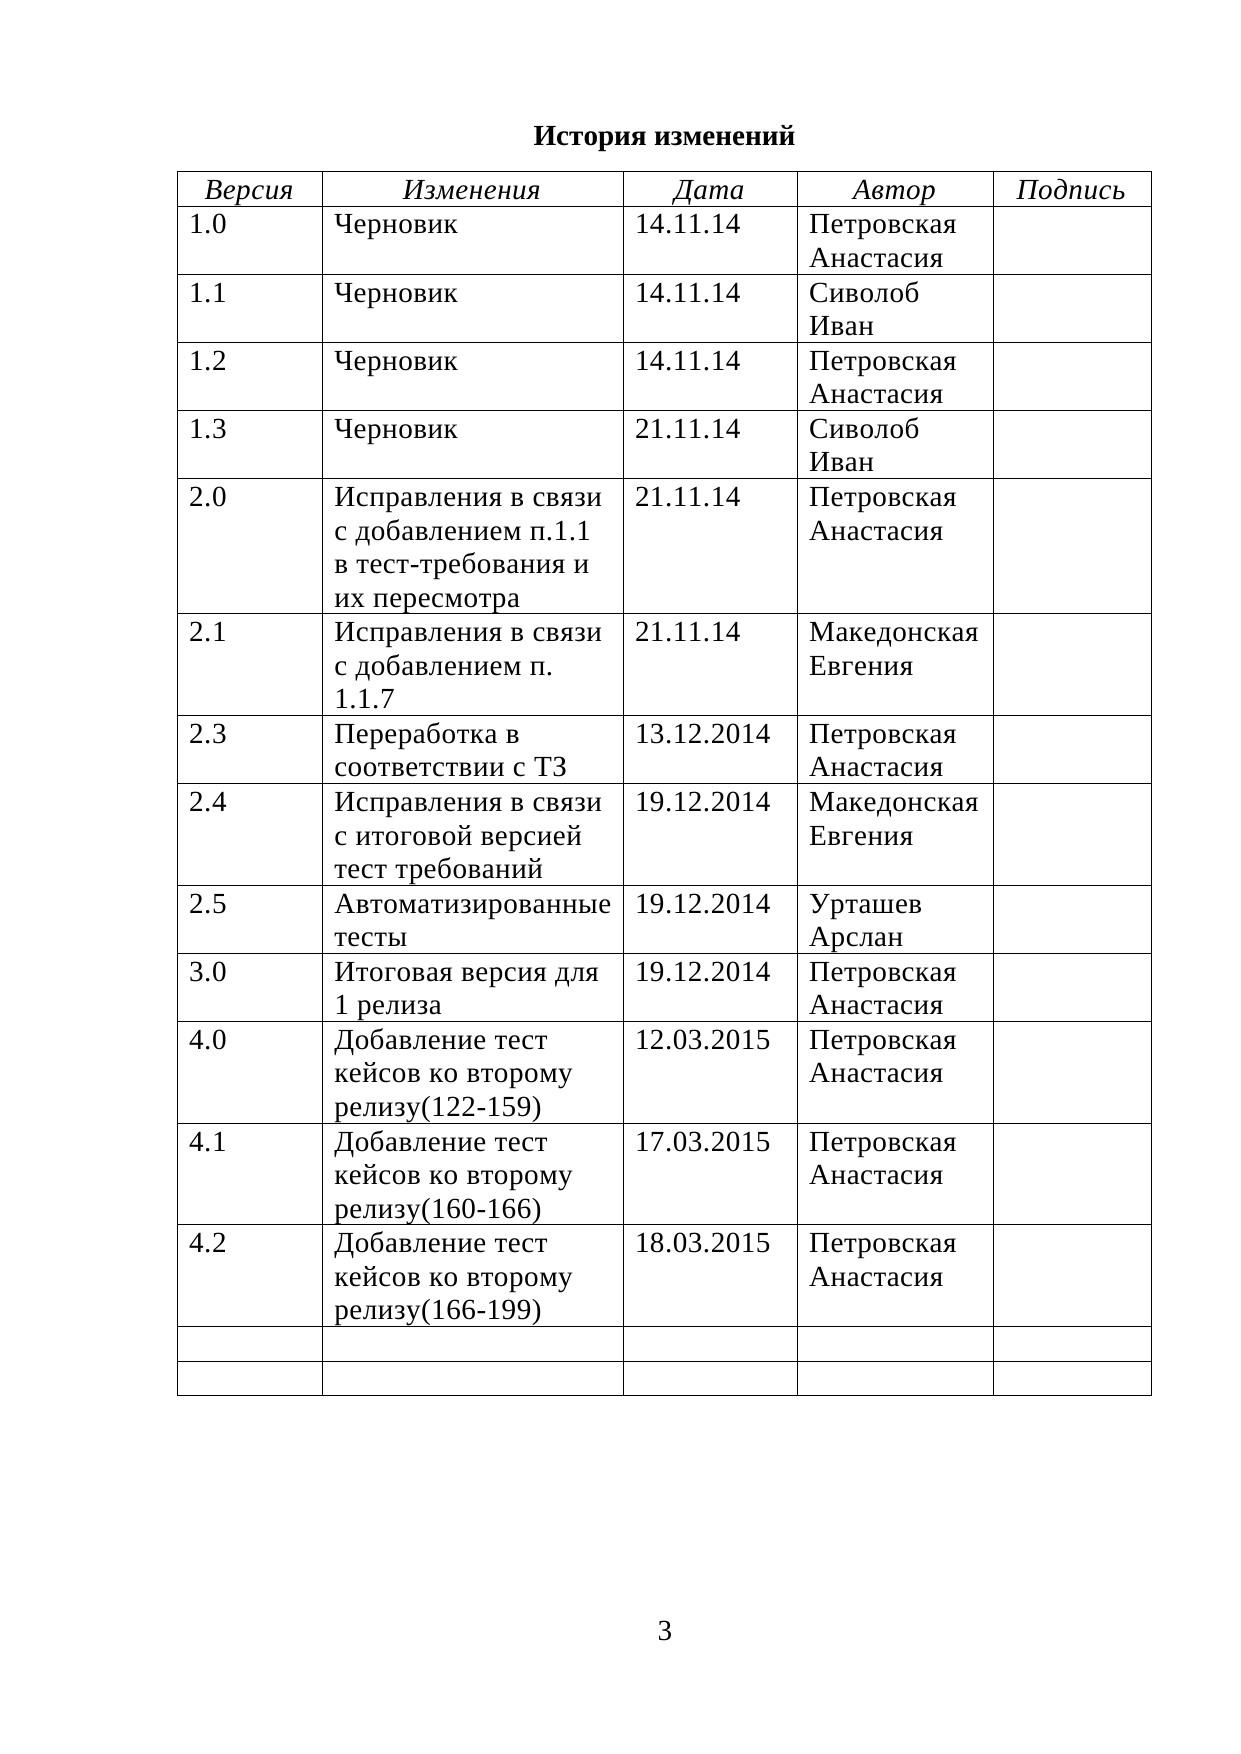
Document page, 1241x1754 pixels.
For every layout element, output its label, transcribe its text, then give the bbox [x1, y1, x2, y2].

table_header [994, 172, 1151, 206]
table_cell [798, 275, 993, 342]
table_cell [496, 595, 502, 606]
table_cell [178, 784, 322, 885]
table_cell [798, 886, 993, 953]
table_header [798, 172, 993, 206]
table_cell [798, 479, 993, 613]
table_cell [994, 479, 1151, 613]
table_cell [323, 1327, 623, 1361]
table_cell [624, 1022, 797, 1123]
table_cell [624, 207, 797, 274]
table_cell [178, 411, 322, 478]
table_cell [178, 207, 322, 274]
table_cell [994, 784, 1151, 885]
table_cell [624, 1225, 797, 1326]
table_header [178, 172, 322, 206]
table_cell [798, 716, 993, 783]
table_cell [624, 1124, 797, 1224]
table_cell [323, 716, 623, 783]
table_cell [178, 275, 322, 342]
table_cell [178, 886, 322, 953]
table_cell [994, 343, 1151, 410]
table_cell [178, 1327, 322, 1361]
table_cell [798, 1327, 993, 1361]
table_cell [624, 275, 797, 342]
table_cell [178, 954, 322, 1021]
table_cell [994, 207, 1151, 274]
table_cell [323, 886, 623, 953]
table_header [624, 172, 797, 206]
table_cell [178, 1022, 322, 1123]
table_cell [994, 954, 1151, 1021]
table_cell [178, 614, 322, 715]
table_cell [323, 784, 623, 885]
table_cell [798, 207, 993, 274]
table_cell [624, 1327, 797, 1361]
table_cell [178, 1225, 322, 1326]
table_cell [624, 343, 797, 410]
text История изменений [177, 118, 1152, 152]
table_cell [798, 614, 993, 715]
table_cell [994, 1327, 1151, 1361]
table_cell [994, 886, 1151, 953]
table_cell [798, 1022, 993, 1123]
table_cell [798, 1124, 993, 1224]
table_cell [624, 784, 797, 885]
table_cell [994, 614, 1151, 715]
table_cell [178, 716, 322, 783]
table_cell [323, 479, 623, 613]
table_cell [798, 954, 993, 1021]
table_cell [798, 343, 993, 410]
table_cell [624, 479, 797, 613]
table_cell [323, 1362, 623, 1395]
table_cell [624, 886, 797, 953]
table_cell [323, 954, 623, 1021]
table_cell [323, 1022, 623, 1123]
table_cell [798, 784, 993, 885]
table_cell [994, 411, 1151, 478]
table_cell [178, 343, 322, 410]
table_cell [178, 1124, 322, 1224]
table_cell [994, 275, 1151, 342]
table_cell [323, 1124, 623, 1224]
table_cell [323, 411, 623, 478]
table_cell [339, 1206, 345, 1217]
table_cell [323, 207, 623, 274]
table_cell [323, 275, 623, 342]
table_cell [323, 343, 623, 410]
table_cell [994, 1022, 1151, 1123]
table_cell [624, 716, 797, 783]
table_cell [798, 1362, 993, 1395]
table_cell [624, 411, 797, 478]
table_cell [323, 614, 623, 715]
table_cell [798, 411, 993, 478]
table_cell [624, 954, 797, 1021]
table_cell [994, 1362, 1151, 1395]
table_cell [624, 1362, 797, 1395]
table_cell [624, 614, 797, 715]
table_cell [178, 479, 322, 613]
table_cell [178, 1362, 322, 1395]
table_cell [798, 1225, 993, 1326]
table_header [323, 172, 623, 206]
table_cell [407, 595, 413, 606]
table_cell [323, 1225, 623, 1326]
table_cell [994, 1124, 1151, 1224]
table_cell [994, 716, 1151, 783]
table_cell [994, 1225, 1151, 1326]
